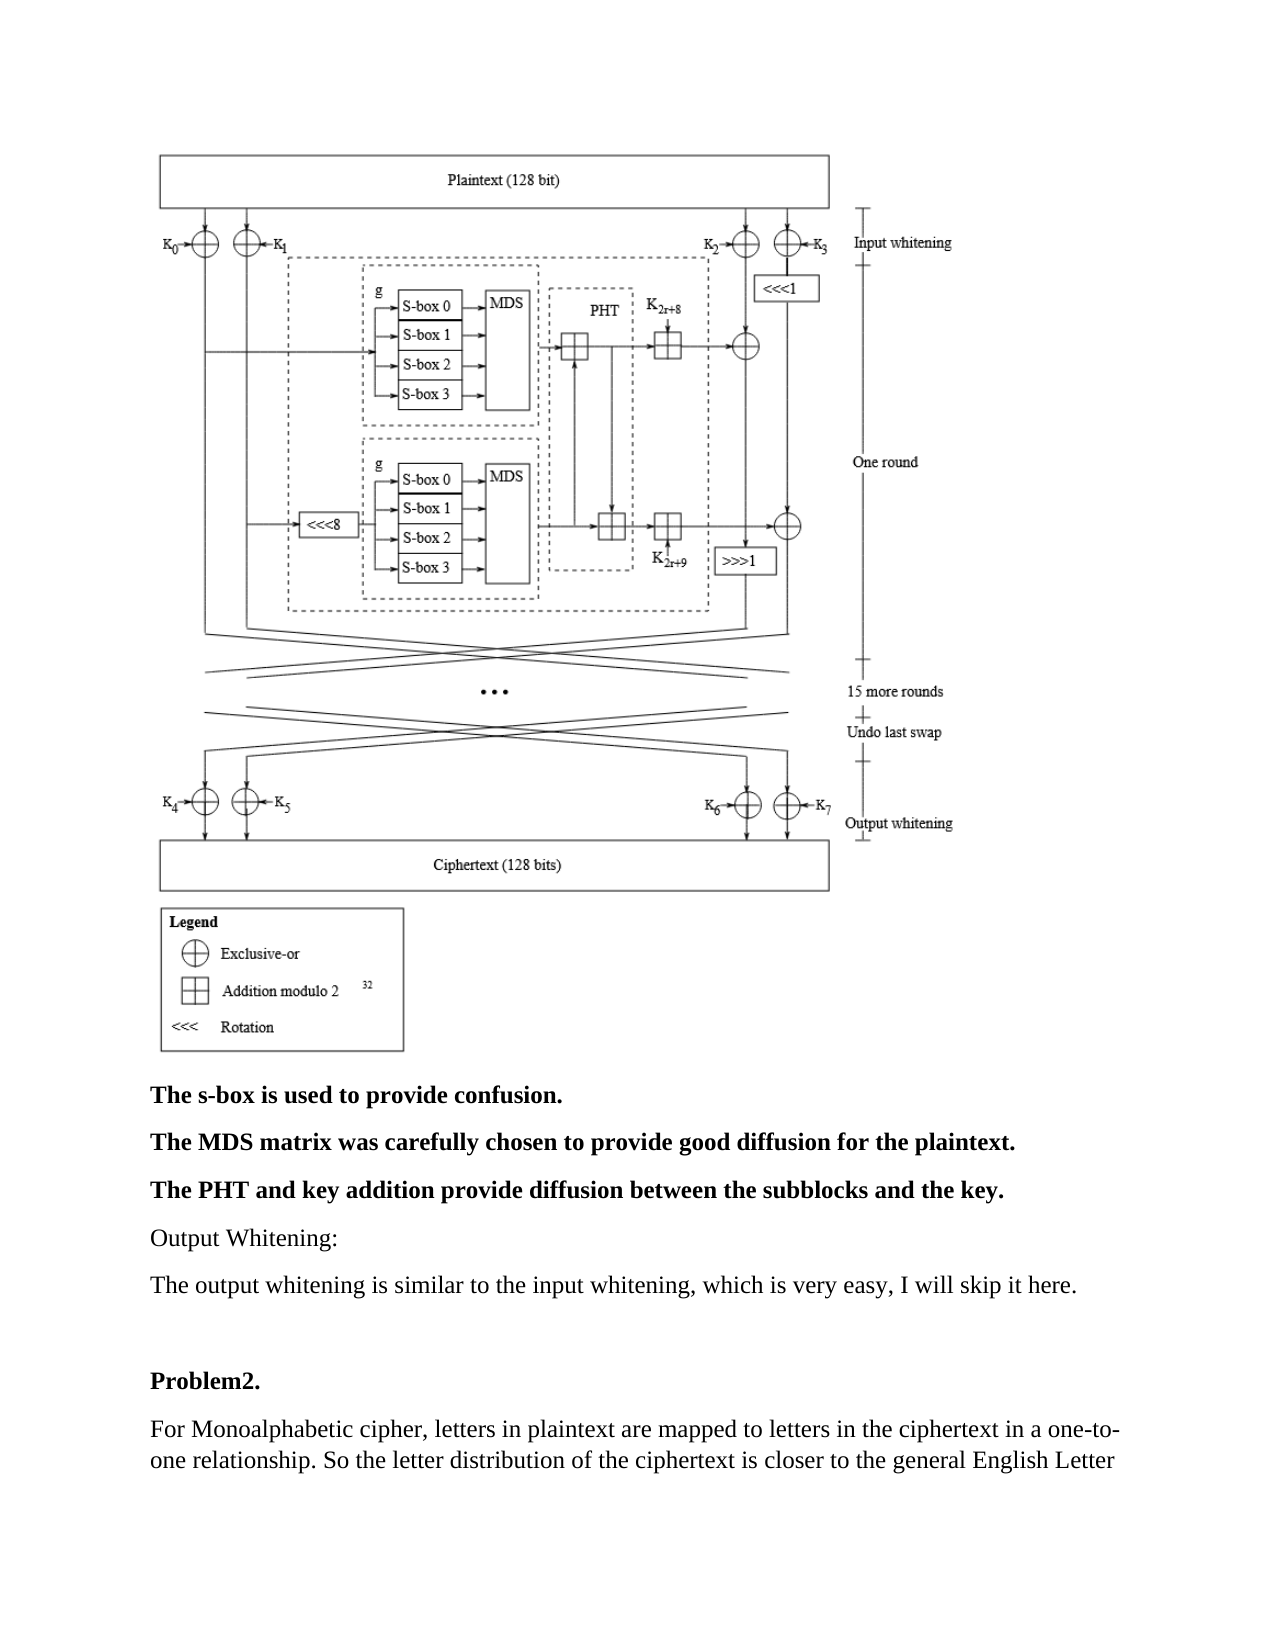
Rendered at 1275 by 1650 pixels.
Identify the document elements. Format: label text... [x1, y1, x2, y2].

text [150, 1414, 1125, 1473]
text The PHT and key addition provide diffusion between the subblocks and the key. [150, 1175, 1125, 1204]
text Problem2. [150, 1366, 1125, 1395]
text The output whitening is similar to the input whitening, which is very easy, I will skip it here. [150, 1271, 1125, 1299]
text The s-box is used to provide confusion. [150, 1080, 1125, 1108]
text The MDS matrix was carefully chosen to provide good diffusion for the plaintext. [150, 1127, 1125, 1156]
text Output Whitening: [150, 1223, 1125, 1252]
picture [150, 150, 968, 1061]
